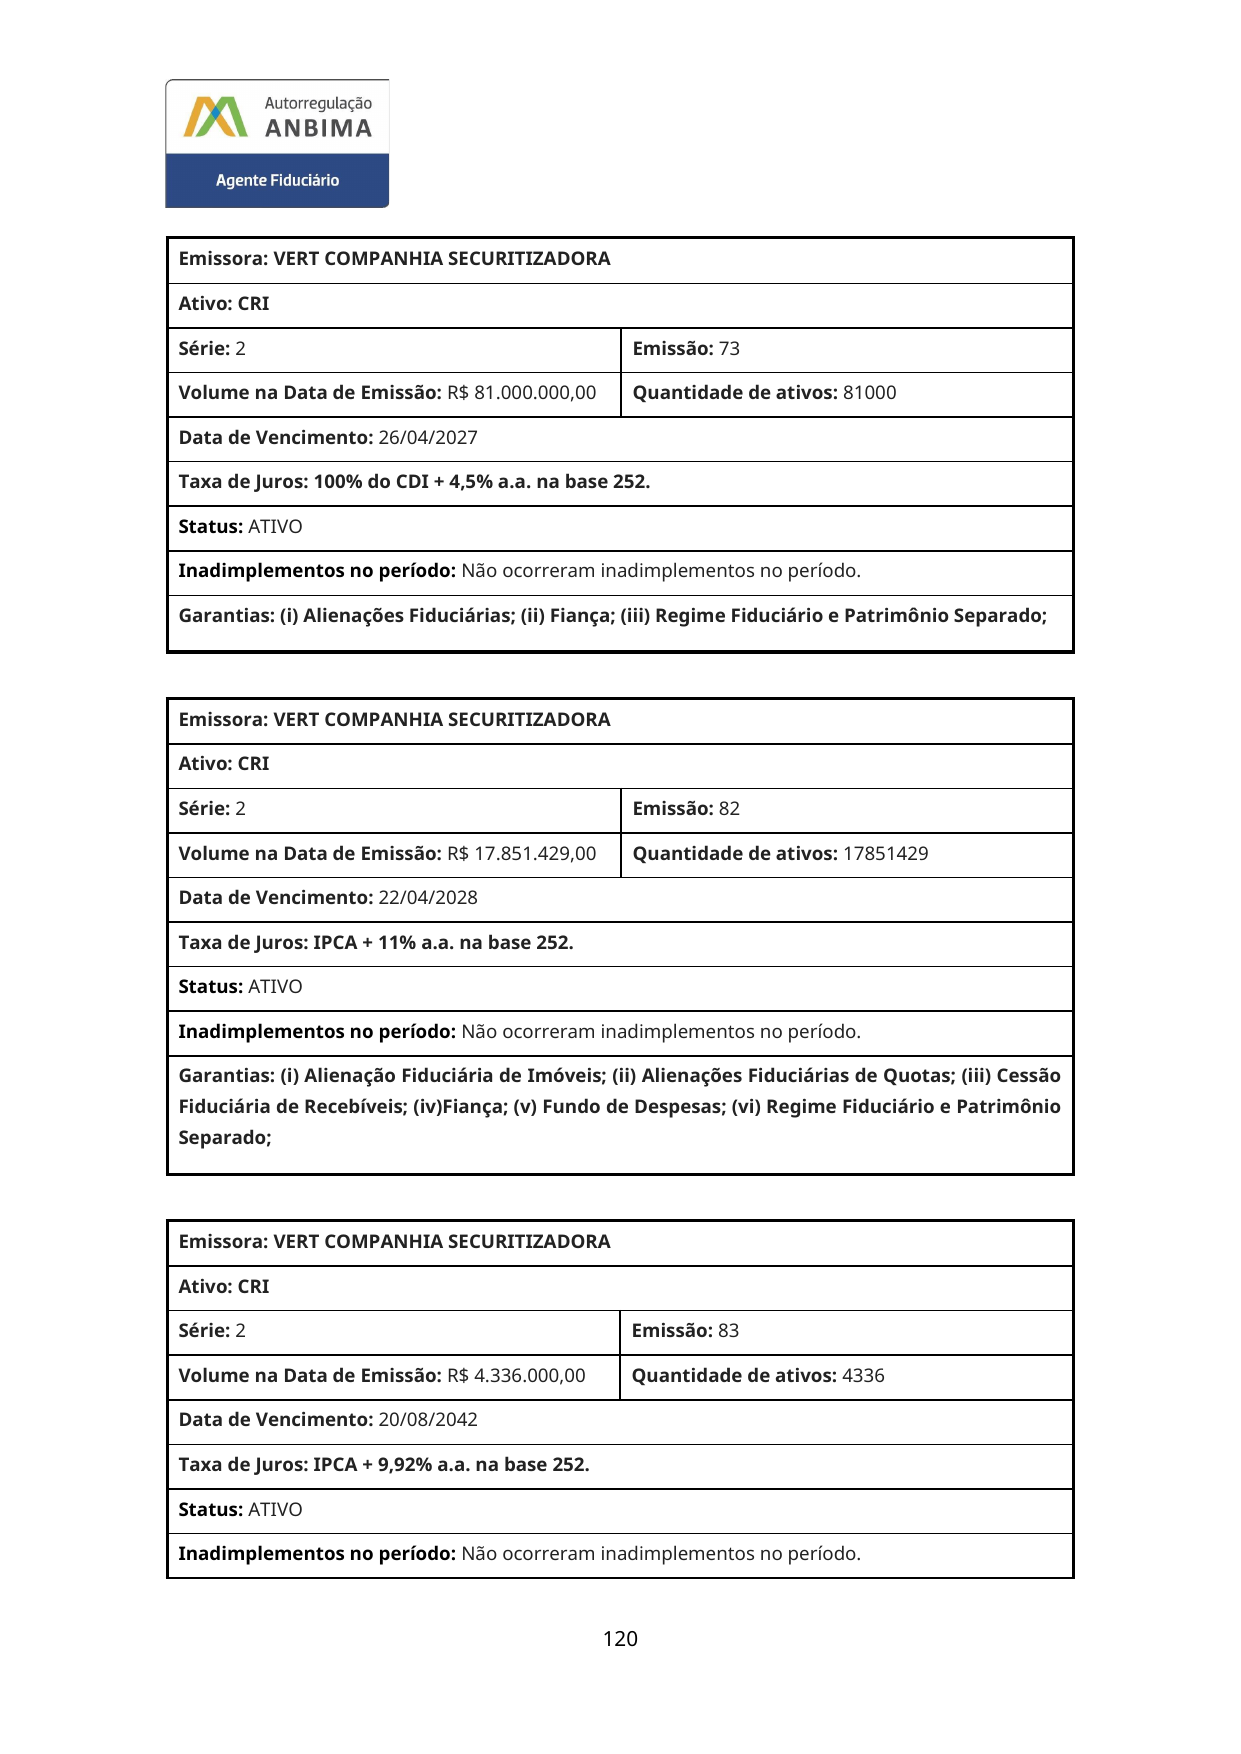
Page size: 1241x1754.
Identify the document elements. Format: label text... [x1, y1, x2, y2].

table_cell Taxa de Juros: IPCA + 9,92% a.a. na base 252. [169, 1445, 1072, 1488]
table_cell Quantidade de ativos: 17851429 [622, 834, 1072, 877]
table_cell Data de Vencimento: 26/04/2027 [169, 418, 1072, 461]
table_cell Garantias: (i) Alienação Fiduciária de Imóveis; (ii) Alienações Fiduciárias de Quotas; (iii) Cessão Fiduciária de Recebíveis; (iv)Fiança; (v) Fundo de Despesas; (vi) Regime Fiduciário e Patrimônio Separado; [169, 1057, 1072, 1172]
table_cell Ativo: CRI [169, 1267, 1072, 1310]
table_cell Status: ATIVO [169, 507, 1072, 550]
table_cell Inadimplementos no período: Não ocorreram inadimplementos no período. [169, 552, 1072, 594]
table_cell Volume na Data de Emissão: R$ 81.000.000,00 [169, 373, 620, 416]
table_cell Inadimplementos no período: Não ocorreram inadimplementos no período. [169, 1534, 1072, 1577]
table_cell Ativo: CRI [169, 745, 1072, 787]
table_cell Emissão: 73 [622, 329, 1072, 372]
table_header Emissora: VERT COMPANHIA SECURITIZADORA [169, 700, 1072, 743]
table_cell Série: 2 [169, 789, 620, 832]
table_cell Quantidade de ativos: 81000 [622, 373, 1072, 416]
table_cell Data de Vencimento: 22/04/2028 [169, 878, 1072, 921]
table_cell Inadimplementos no período: Não ocorreram inadimplementos no período. [169, 1012, 1072, 1055]
table_cell Emissão: 83 [621, 1311, 1072, 1354]
table_cell Emissão: 82 [622, 789, 1072, 832]
table_cell Taxa de Juros: IPCA + 11% a.a. na base 252. [169, 923, 1072, 966]
table_cell Taxa de Juros: 100% do CDI + 4,5% a.a. na base 252. [169, 462, 1072, 505]
table_cell Volume na Data de Emissão: R$ 4.336.000,00 [169, 1356, 619, 1399]
table_cell Série: 2 [169, 1311, 619, 1354]
table_cell Ativo: CRI [169, 284, 1072, 327]
table_cell Status: ATIVO [169, 967, 1072, 1010]
table_cell Garantias: (i) Alienações Fiduciárias; (ii) Fiança; (iii) Regime Fiduciário e Patrimônio Separado; [169, 596, 1072, 650]
table_cell Série: 2 [169, 329, 620, 372]
table_cell Volume na Data de Emissão: R$ 17.851.429,00 [169, 834, 620, 877]
table_cell Quantidade de ativos: 4336 [621, 1356, 1072, 1399]
table_header Emissora: VERT COMPANHIA SECURITIZADORA [169, 1222, 1072, 1265]
table_header Emissora: VERT COMPANHIA SECURITIZADORA [169, 239, 1072, 282]
table_cell Status: ATIVO [169, 1490, 1072, 1533]
picture [165, 79, 390, 208]
table_cell Data de Vencimento: 20/08/2042 [169, 1401, 1072, 1443]
